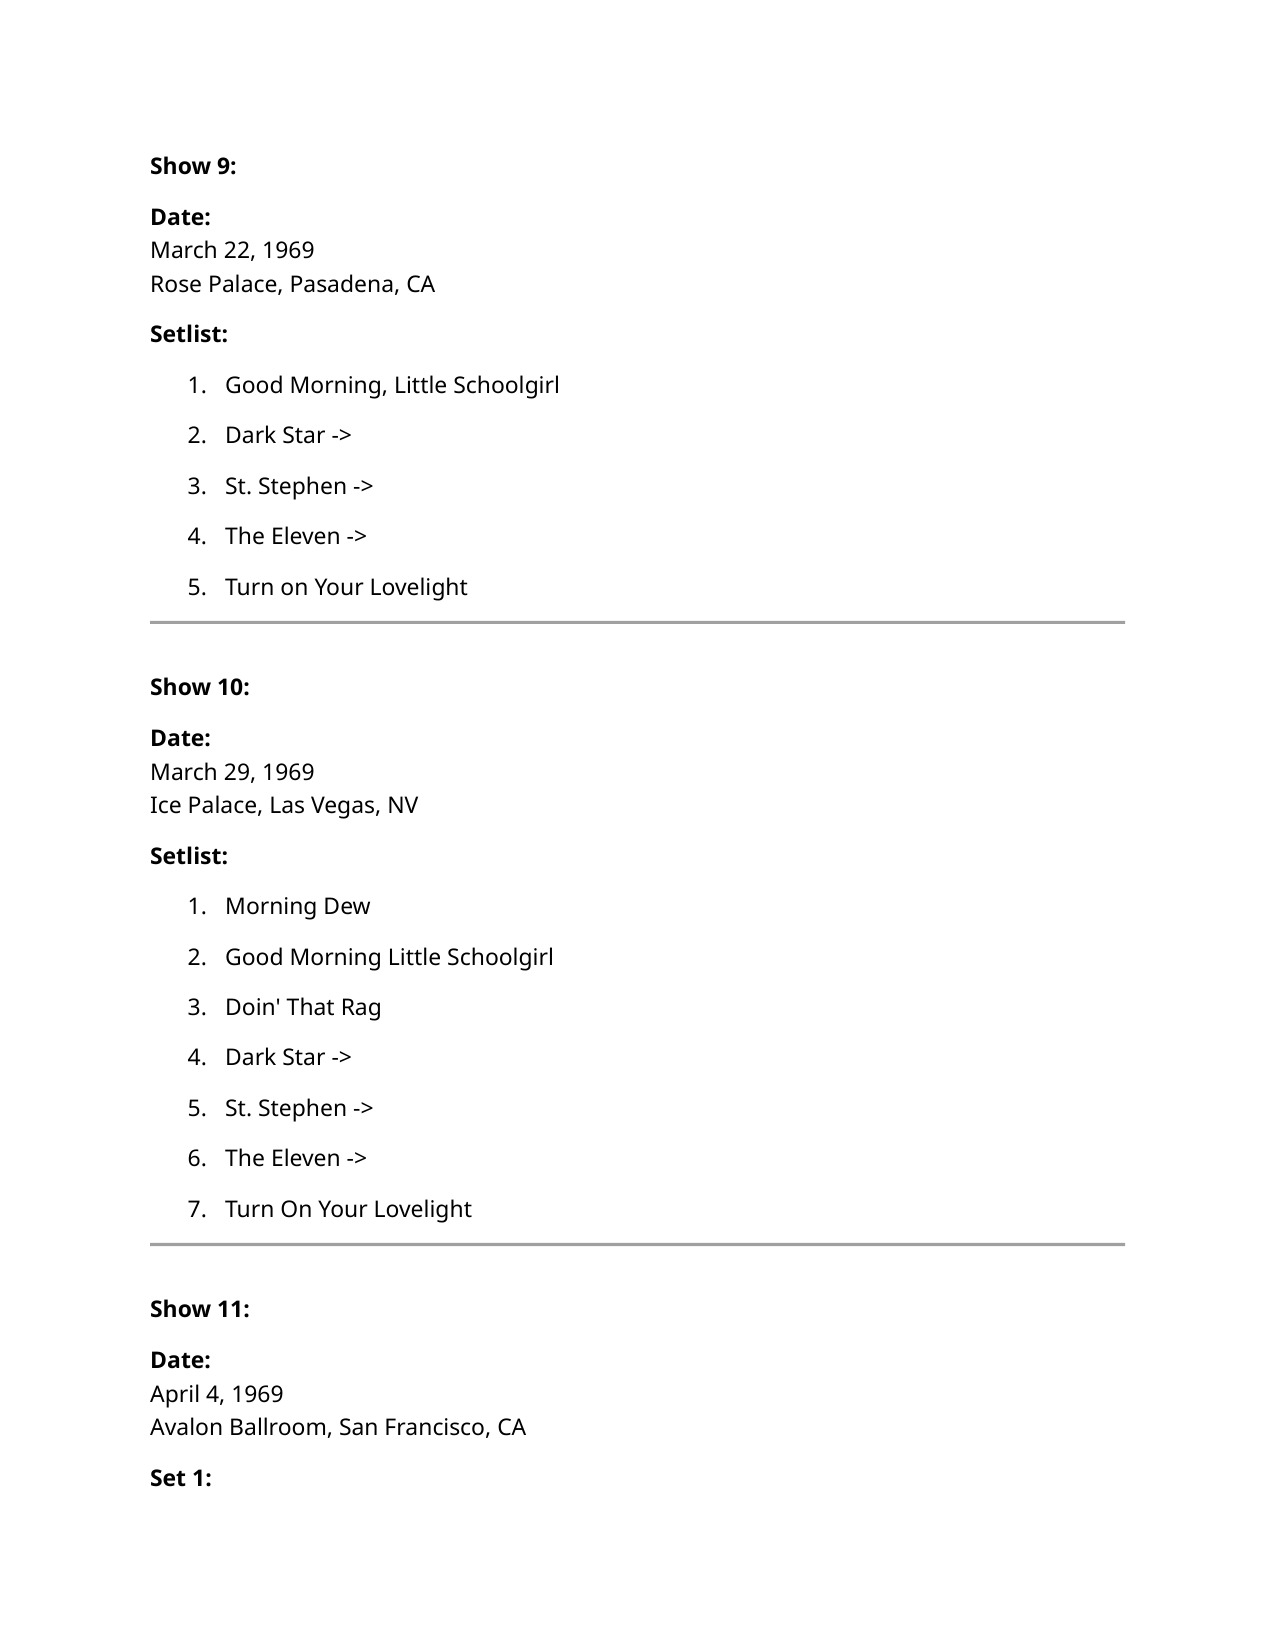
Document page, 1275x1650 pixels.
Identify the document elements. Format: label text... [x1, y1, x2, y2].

text Set 1: [150, 1462, 1125, 1493]
text Show 10: [150, 671, 1125, 702]
text Date: April 4, 1969 Avalon Ballroom, San Francisco, CA [150, 1344, 1125, 1442]
text Setlist: [150, 318, 1125, 349]
list St. Stephen -> [187, 469, 1125, 501]
list Good Morning Little Schoolgirl [187, 940, 1125, 972]
list Dark Star -> [187, 419, 1125, 450]
list Dark Star -> [187, 1041, 1125, 1072]
list Doin' That Rag [187, 991, 1125, 1022]
text Date: March 22, 1969 Rose Palace, Pasadena, CA [150, 200, 1125, 299]
list The Eleven -> [187, 1142, 1125, 1173]
text Show 9: [150, 150, 1125, 181]
list Morning Dew [187, 890, 1125, 921]
list Turn On Your Lovelight [187, 1192, 1125, 1224]
list The Eleven -> [187, 520, 1125, 551]
text Setlist: [150, 839, 1125, 871]
list St. Stephen -> [187, 1092, 1125, 1123]
list Turn on Your Lovelight [187, 570, 1125, 602]
text Show 11: [150, 1293, 1125, 1324]
list Good Morning, Little Schoolgirl [187, 369, 1125, 400]
text Date: March 29, 1969 Ice Palace, Las Vegas, NV [150, 722, 1125, 820]
